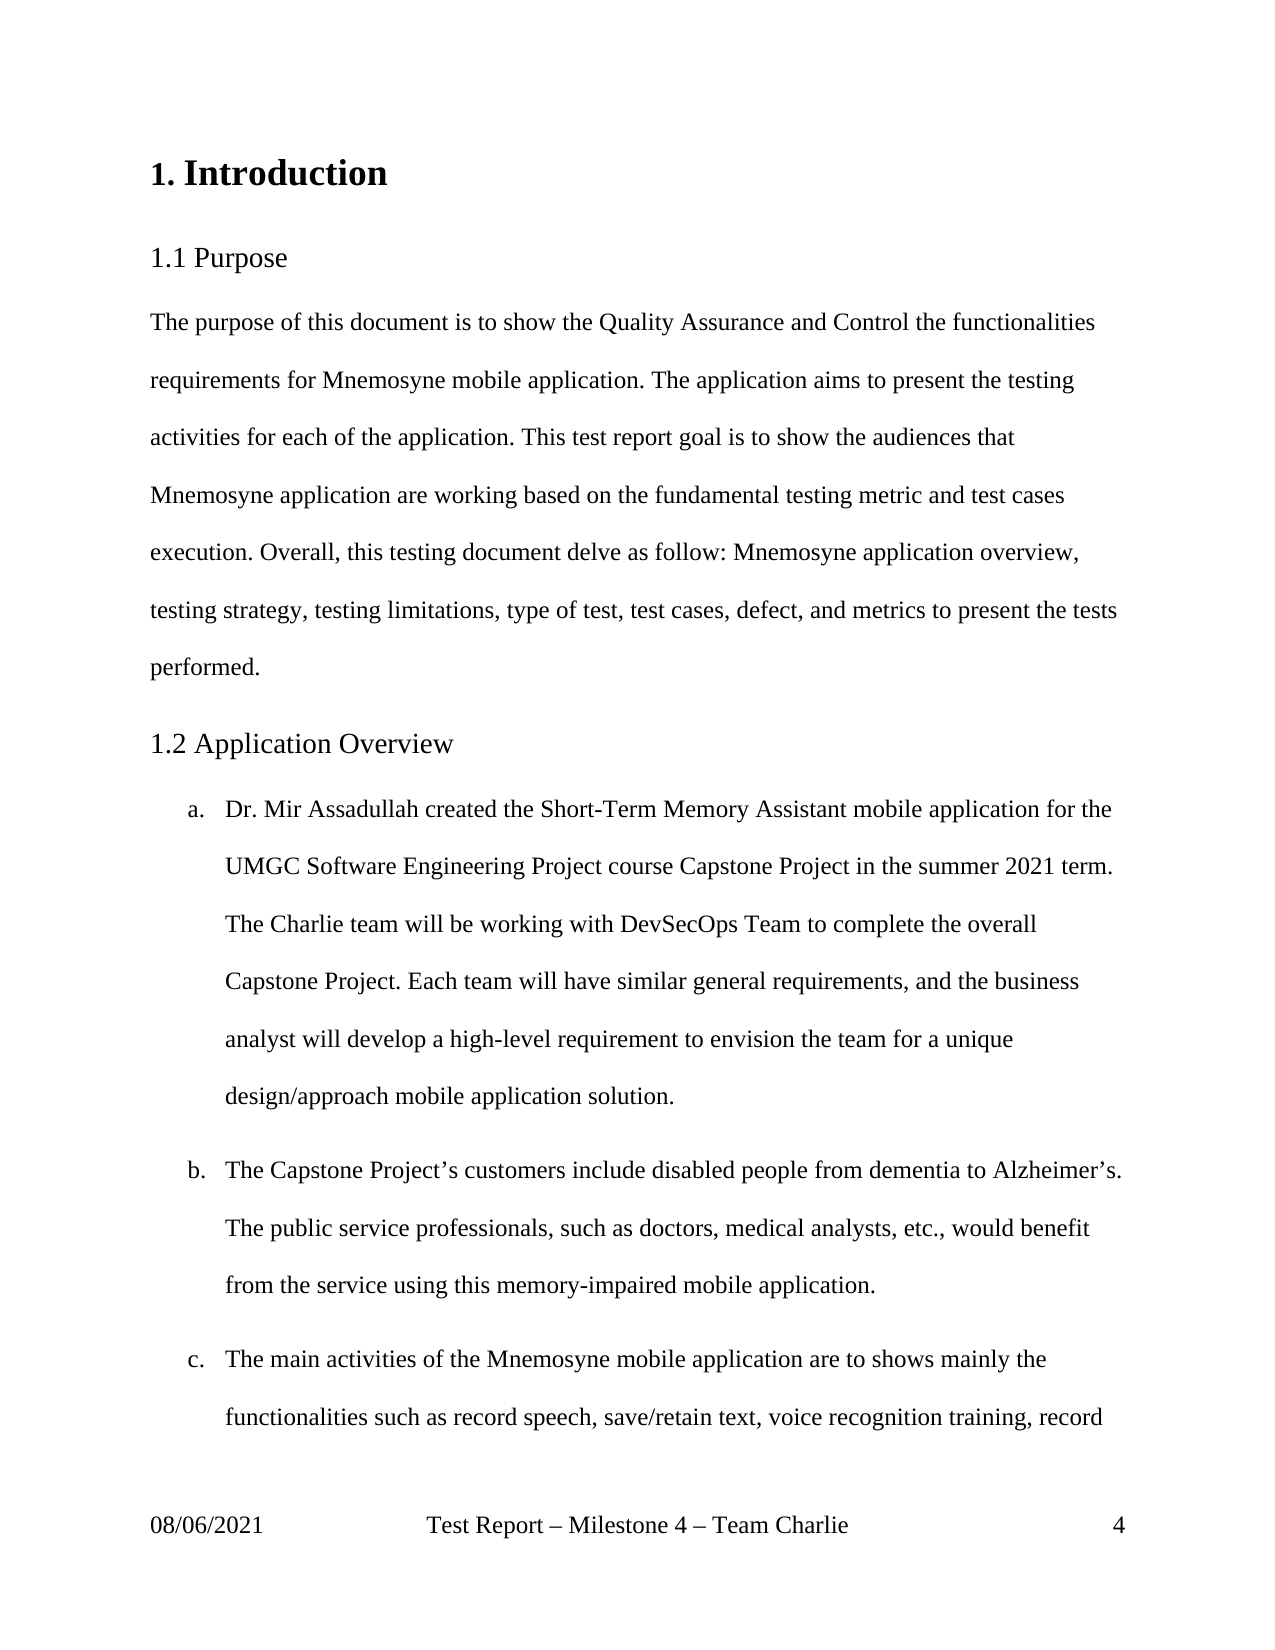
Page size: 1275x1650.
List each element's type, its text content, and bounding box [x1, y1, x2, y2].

subtitle 1.2 Application Overview [150, 727, 1125, 760]
list Dr. Mir Assadullah created the Short-Term Memory Assistant mobile application for the UMGC Software Engineering Project course Capstone Project in the summer 2021 term. The Charlie team will be working with DevSecOps Team to complete the overall Capstone Project. Each team will have similar general requirements, and the business analyst will develop a high-level requirement to envision the team for a unique design/approach mobile application solution. [187, 794, 1125, 1110]
subtitle 1.1 Purpose [150, 240, 1125, 274]
subtitle 1. Introduction [150, 150, 1125, 193]
text The purpose of this document is to show the Quality Assurance and Control the functionalities requirements for Mnemosyne mobile application. The application aims to present the testing activities for each of the application. This test report goal is to show the audiences that Mnemosyne application are working based on the fundamental testing metric and test cases execution. Overall, this testing document delve as follow: Mnemosyne application overview, testing strategy, testing limitations, type of test, test cases, defect, and metrics to present the tests performed. [150, 307, 1125, 681]
list The Capstone Project’s customers include disabled people from dementia to Alzheimer’s. The public service professionals, such as doctors, medical analysts, etc., would benefit from the service using this memory-impaired mobile application. [187, 1155, 1125, 1299]
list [187, 1344, 1125, 1431]
